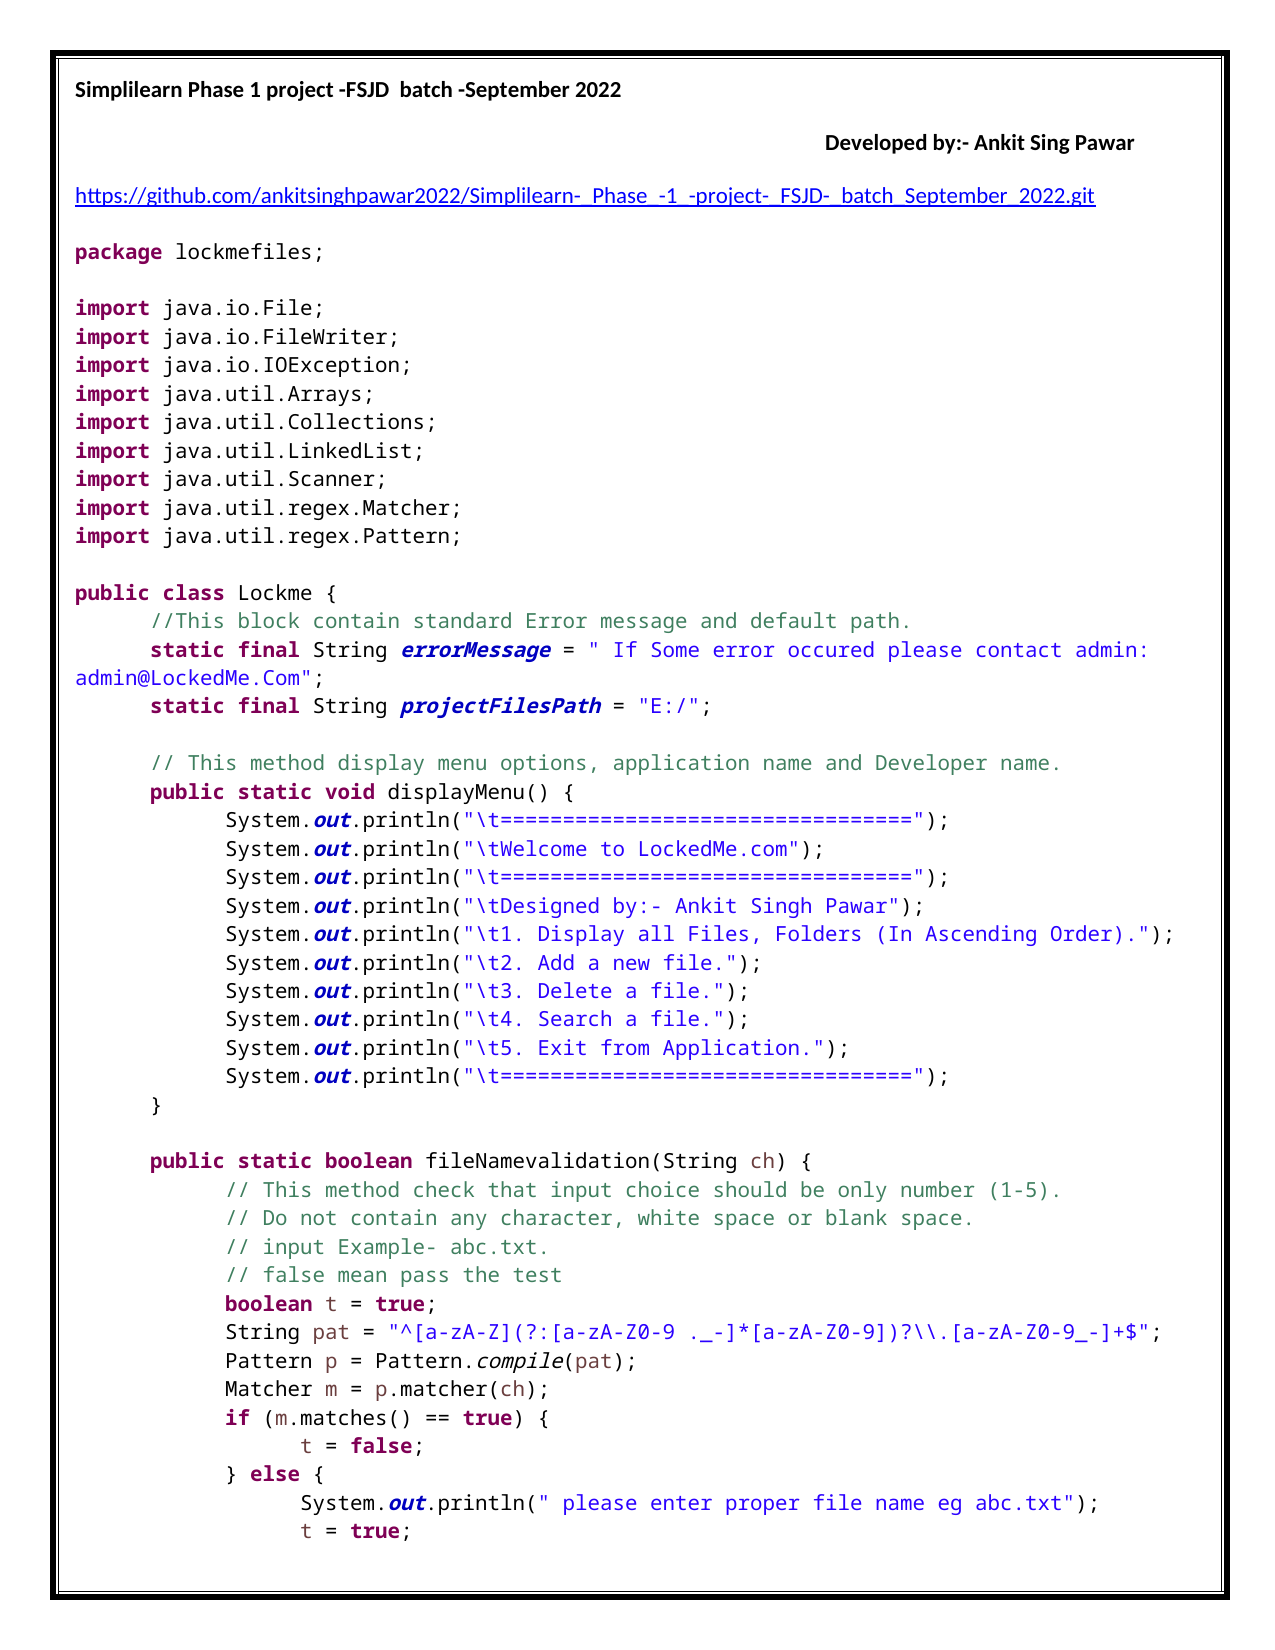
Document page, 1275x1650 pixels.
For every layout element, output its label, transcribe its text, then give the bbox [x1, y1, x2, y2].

text public static void displayMenu() { [75, 777, 1221, 805]
text // This method display menu options, application name and Developer name. [75, 748, 1221, 777]
text } [75, 1090, 1221, 1118]
text Matcher m = p.matcher(ch); [75, 1374, 1221, 1403]
text public class Lockme { [75, 578, 1221, 606]
text // input Example- abc.txt. [75, 1232, 1221, 1260]
text boolean t = true; [75, 1289, 1221, 1317]
text t = true; [75, 1516, 1221, 1545]
text static final String projectFilesPath = "E:/"; [75, 692, 1221, 720]
text System.out.println("\t3. Delete a file."); [75, 976, 1221, 1004]
text import java.io.FileWriter; [75, 322, 1221, 350]
text import java.util.Arrays; [75, 379, 1221, 407]
text System.out.println("\t1. Display all Files, Folders (In Ascending Order)."); [75, 919, 1221, 948]
text Pattern p = Pattern.compile(pat); [75, 1346, 1221, 1374]
text static final String errorMessage = " If Some error occured please contact admin: admin@LockedMe.Com"; [75, 635, 1221, 692]
text System.out.println("\tDesigned by:- Ankit Singh Pawar"); [75, 891, 1221, 919]
text import java.util.Scanner; [75, 464, 1221, 493]
text System.out.println("\t4. Search a file."); [75, 1004, 1221, 1033]
text import java.util.regex.Pattern; [75, 521, 1221, 549]
text System.out.println("\t================================="); [75, 1061, 1221, 1090]
text // false mean pass the test [75, 1260, 1221, 1289]
text if (m.matches() == true) { [75, 1403, 1221, 1431]
text import java.io.IOException; [75, 350, 1221, 379]
text // Do not contain any character, white space or blank space. [75, 1203, 1221, 1232]
text System.out.println(" please enter proper file name eg abc.txt"); [75, 1488, 1221, 1516]
text package lockmefiles; [75, 237, 1221, 266]
text System.out.println("\t================================="); [75, 805, 1221, 834]
text System.out.println("\t2. Add a new file."); [75, 948, 1221, 976]
text System.out.println("\t5. Exit from Application."); [75, 1033, 1221, 1061]
text public static boolean fileNamevalidation(String ch) { [75, 1147, 1221, 1175]
text // This method check that input choice should be only number (1-5). [75, 1175, 1221, 1203]
text System.out.println("\tWelcome to LockedMe.com"); [75, 834, 1221, 862]
text String pat = "^[a-zA-Z](?:[a-zA-Z0-9 ._-]*[a-zA-Z0-9])?\\.[a-zA-Z0-9_-]+$"; [75, 1317, 1221, 1346]
text System.out.println("\t================================="); [75, 862, 1221, 891]
text } else { [75, 1459, 1221, 1488]
text import java.io.File; [75, 293, 1221, 322]
text t = false; [75, 1431, 1221, 1459]
text //This block contain standard Error message and default path. [75, 606, 1221, 635]
text import java.util.regex.Matcher; [75, 493, 1221, 521]
text import java.util.Collections; [75, 407, 1221, 436]
text import java.util.LinkedList; [75, 436, 1221, 464]
